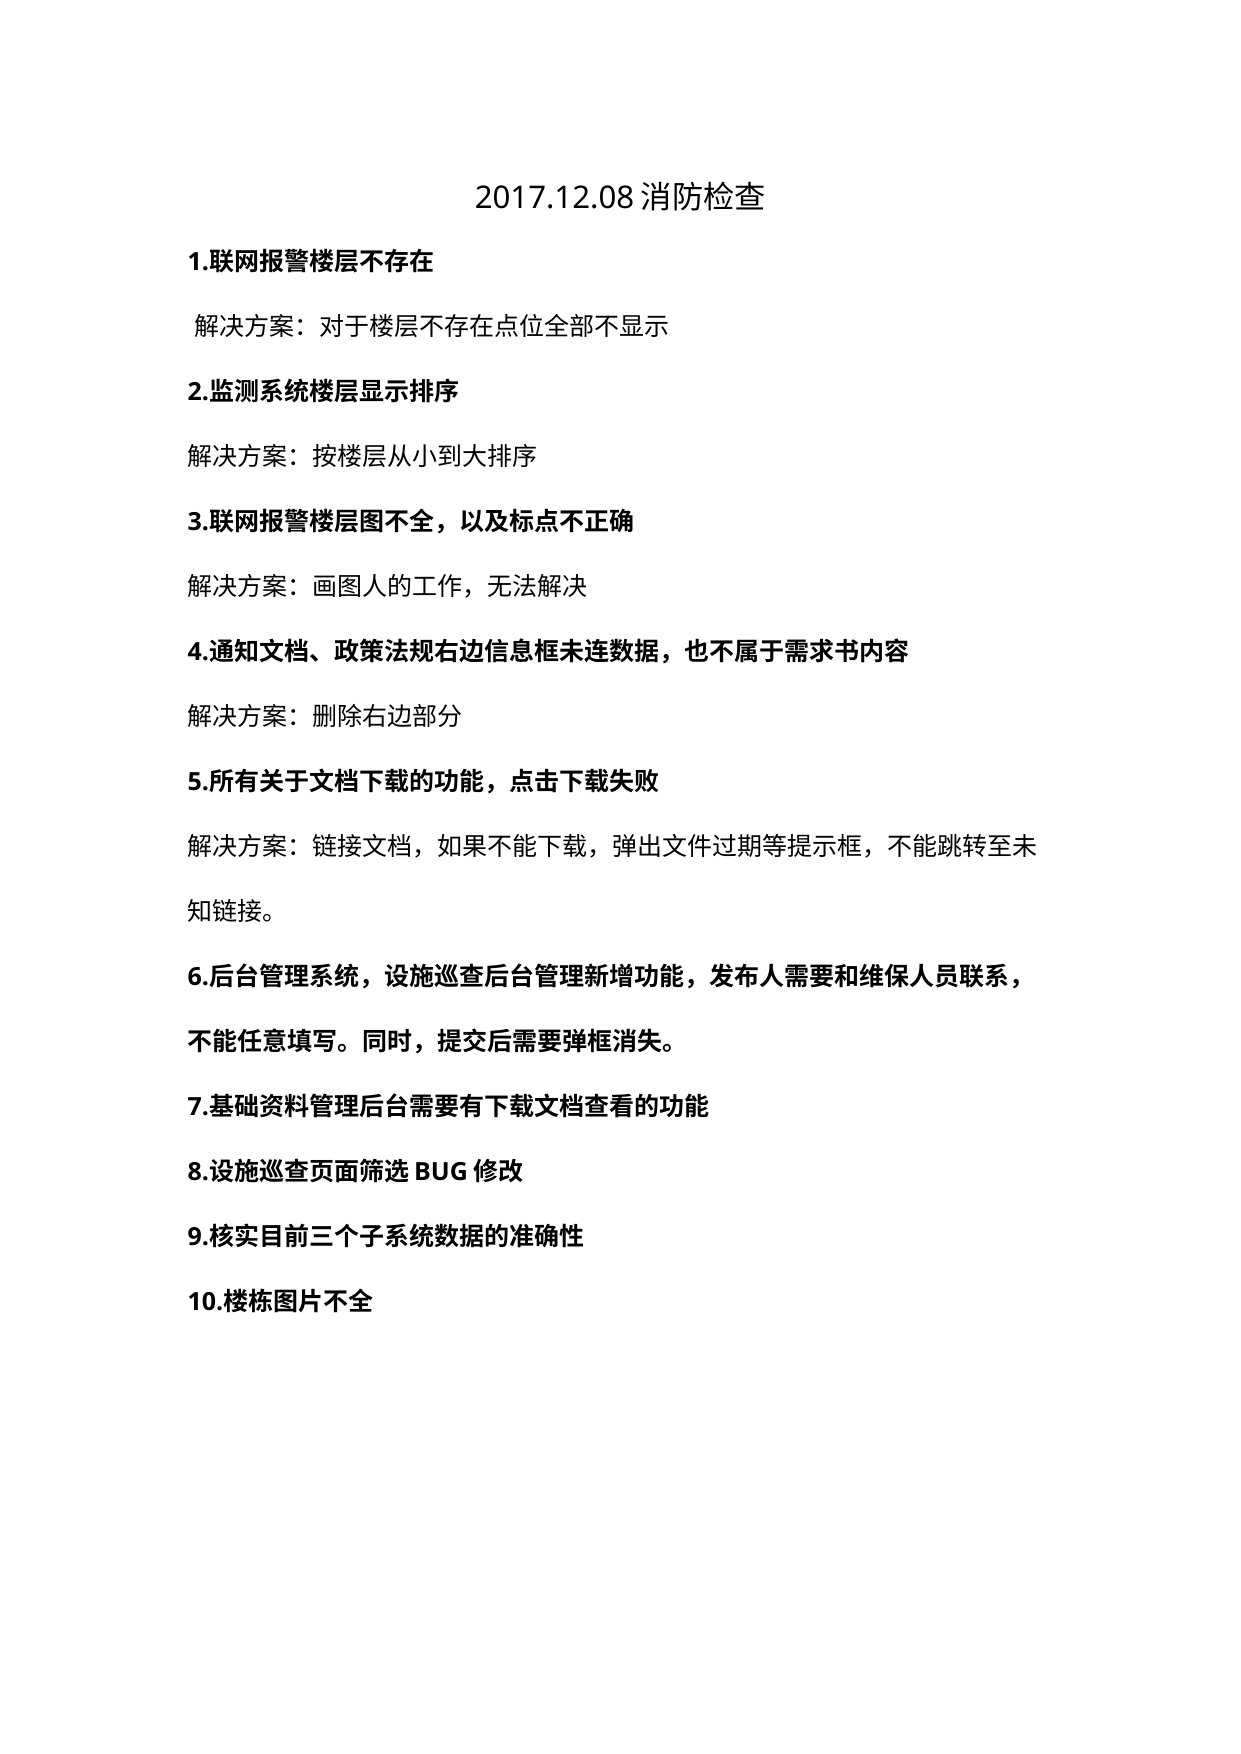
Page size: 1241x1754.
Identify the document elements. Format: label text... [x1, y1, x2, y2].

text 解决方案：对于楼层不存在点位全部不显示 [187, 292, 1053, 357]
text 解决方案：删除右边部分 [187, 682, 1053, 747]
text 8.设施巡查页面筛选BUG修改 [187, 1137, 1053, 1202]
text 5.所有关于文档下载的功能，点击下载失败 [187, 747, 1053, 812]
text 3.联网报警楼层图不全，以及标点不正确 [187, 487, 1053, 552]
text 7.基础资料管理后台需要有下载文档查看的功能 [187, 1072, 1053, 1137]
text 2.监测系统楼层显示排序 [187, 357, 1053, 422]
text 9.核实目前三个子系统数据的准确性 [187, 1202, 1053, 1267]
text 解决方案：画图人的工作，无法解决 [187, 552, 1053, 617]
text 解决方案：按楼层从小到大排序 [187, 422, 1053, 487]
text 解决方案：链接文档，如果不能下载，弹出文件过期等提示框，不能跳转至未知链接。 [187, 812, 1053, 942]
text 10.楼栋图片不全 [187, 1267, 1053, 1332]
text 1.联网报警楼层不存在 [187, 227, 1053, 292]
text 2017.12.08消防检查 [187, 162, 1053, 227]
text 4.通知文档、政策法规右边信息框未连数据，也不属于需求书内容 [187, 617, 1053, 682]
text 6.后台管理系统，设施巡查后台管理新增功能，发布人需要和维保人员联系，不能任意填写。同时，提交后需要弹框消失。 [187, 942, 1053, 1072]
